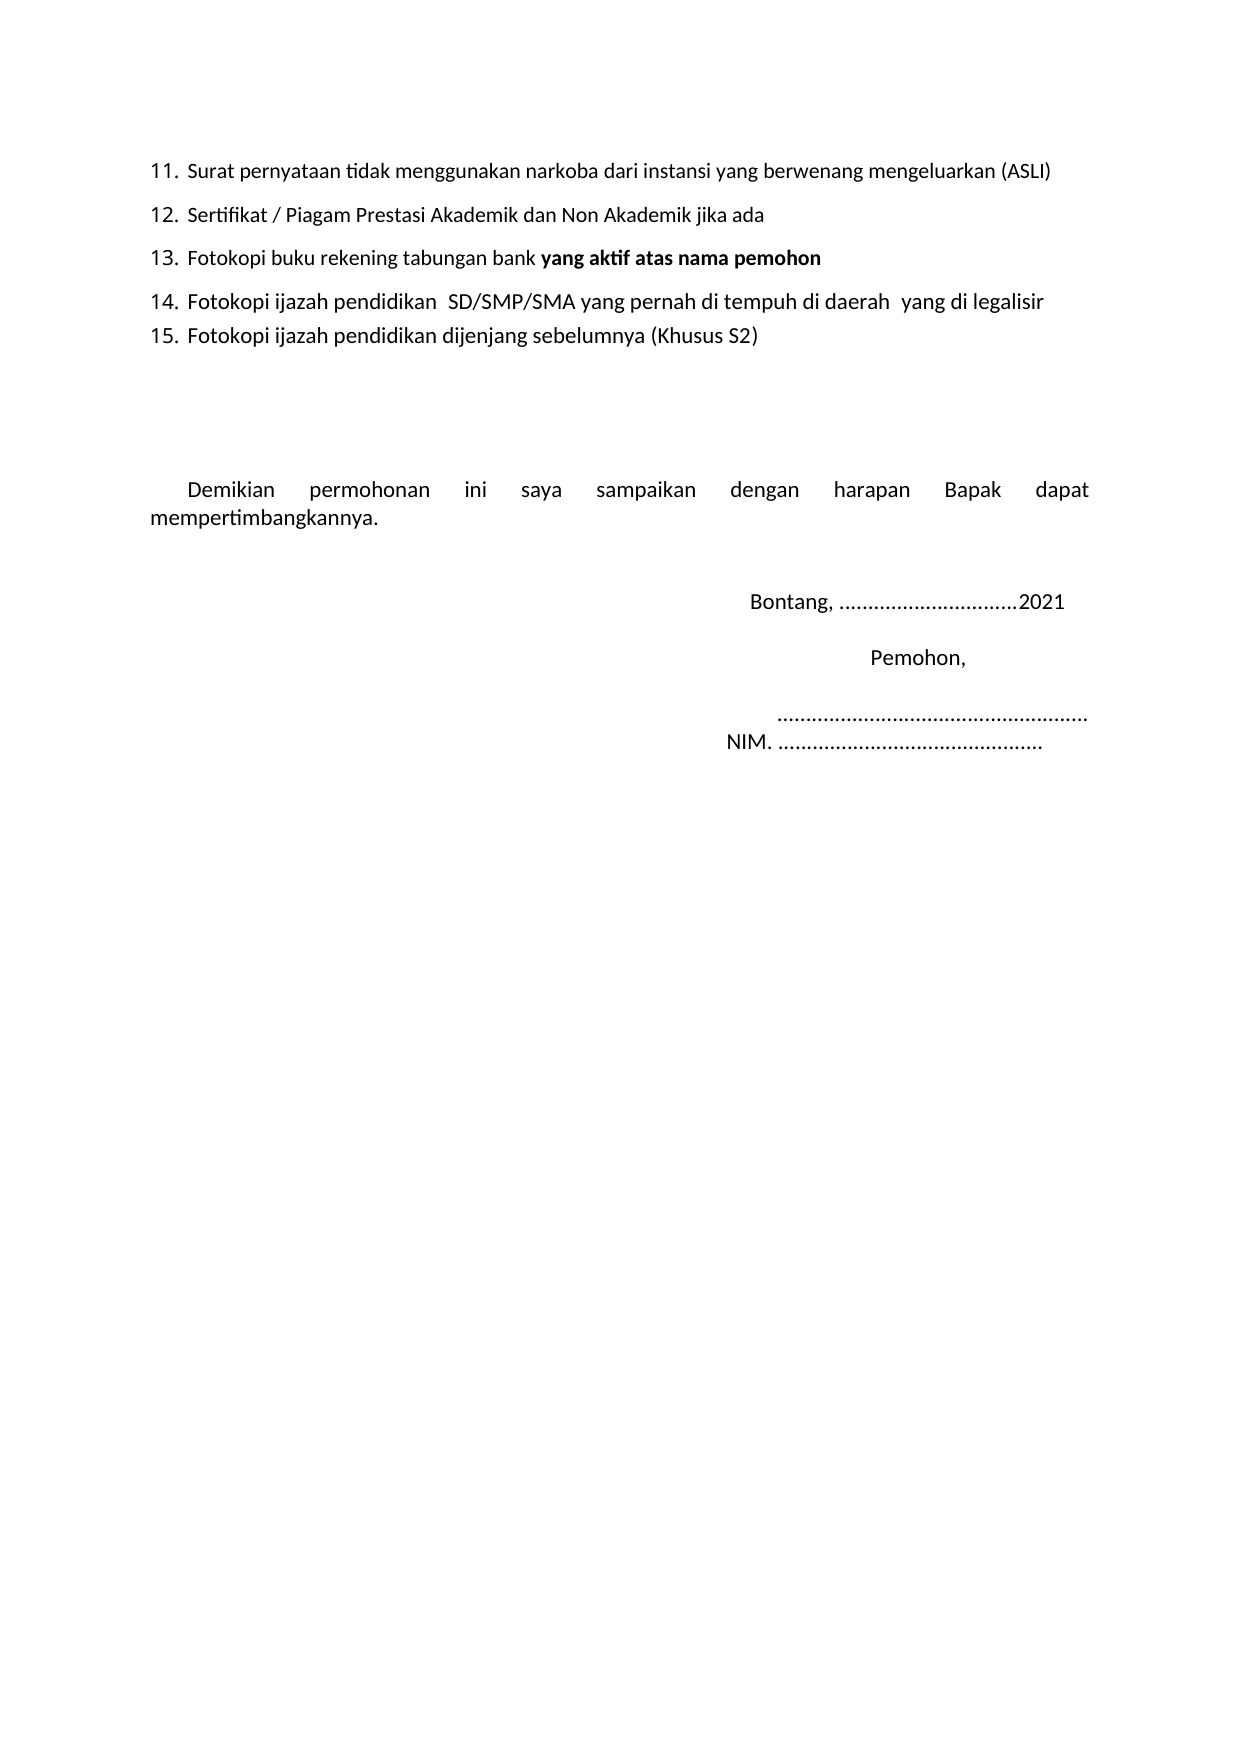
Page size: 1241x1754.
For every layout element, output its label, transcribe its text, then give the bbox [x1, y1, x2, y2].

text ...................................................... NIM. .............................................. [150, 699, 1090, 755]
list Surat pernyataan tidak menggunakan narkoba dari instansi yang berwenang mengeluarkan (ASLI) [150, 150, 1090, 184]
text Bontang, ...............................2021 [150, 587, 1090, 615]
text Demikian permohonan ini saya sampaikan dengan harapan Bapak dapat mempertimbangkannya. [150, 475, 1090, 531]
text Pemohon, [150, 643, 1090, 671]
list Fotokopi ijazah pendidikan SD/SMP/SMA yang pernah di tempuh di daerah yang di legalisir [150, 281, 1090, 316]
list Sertifikat / Piagam Prestasi Akademik dan Non Akademik jika ada [150, 194, 1090, 228]
list Fotokopi ijazah pendidikan dijenjang sebelumnya (Khusus S2) [150, 316, 1090, 350]
list Fotokopi buku rekening tabungan bank yang aktif atas nama pemohon [150, 237, 1090, 272]
